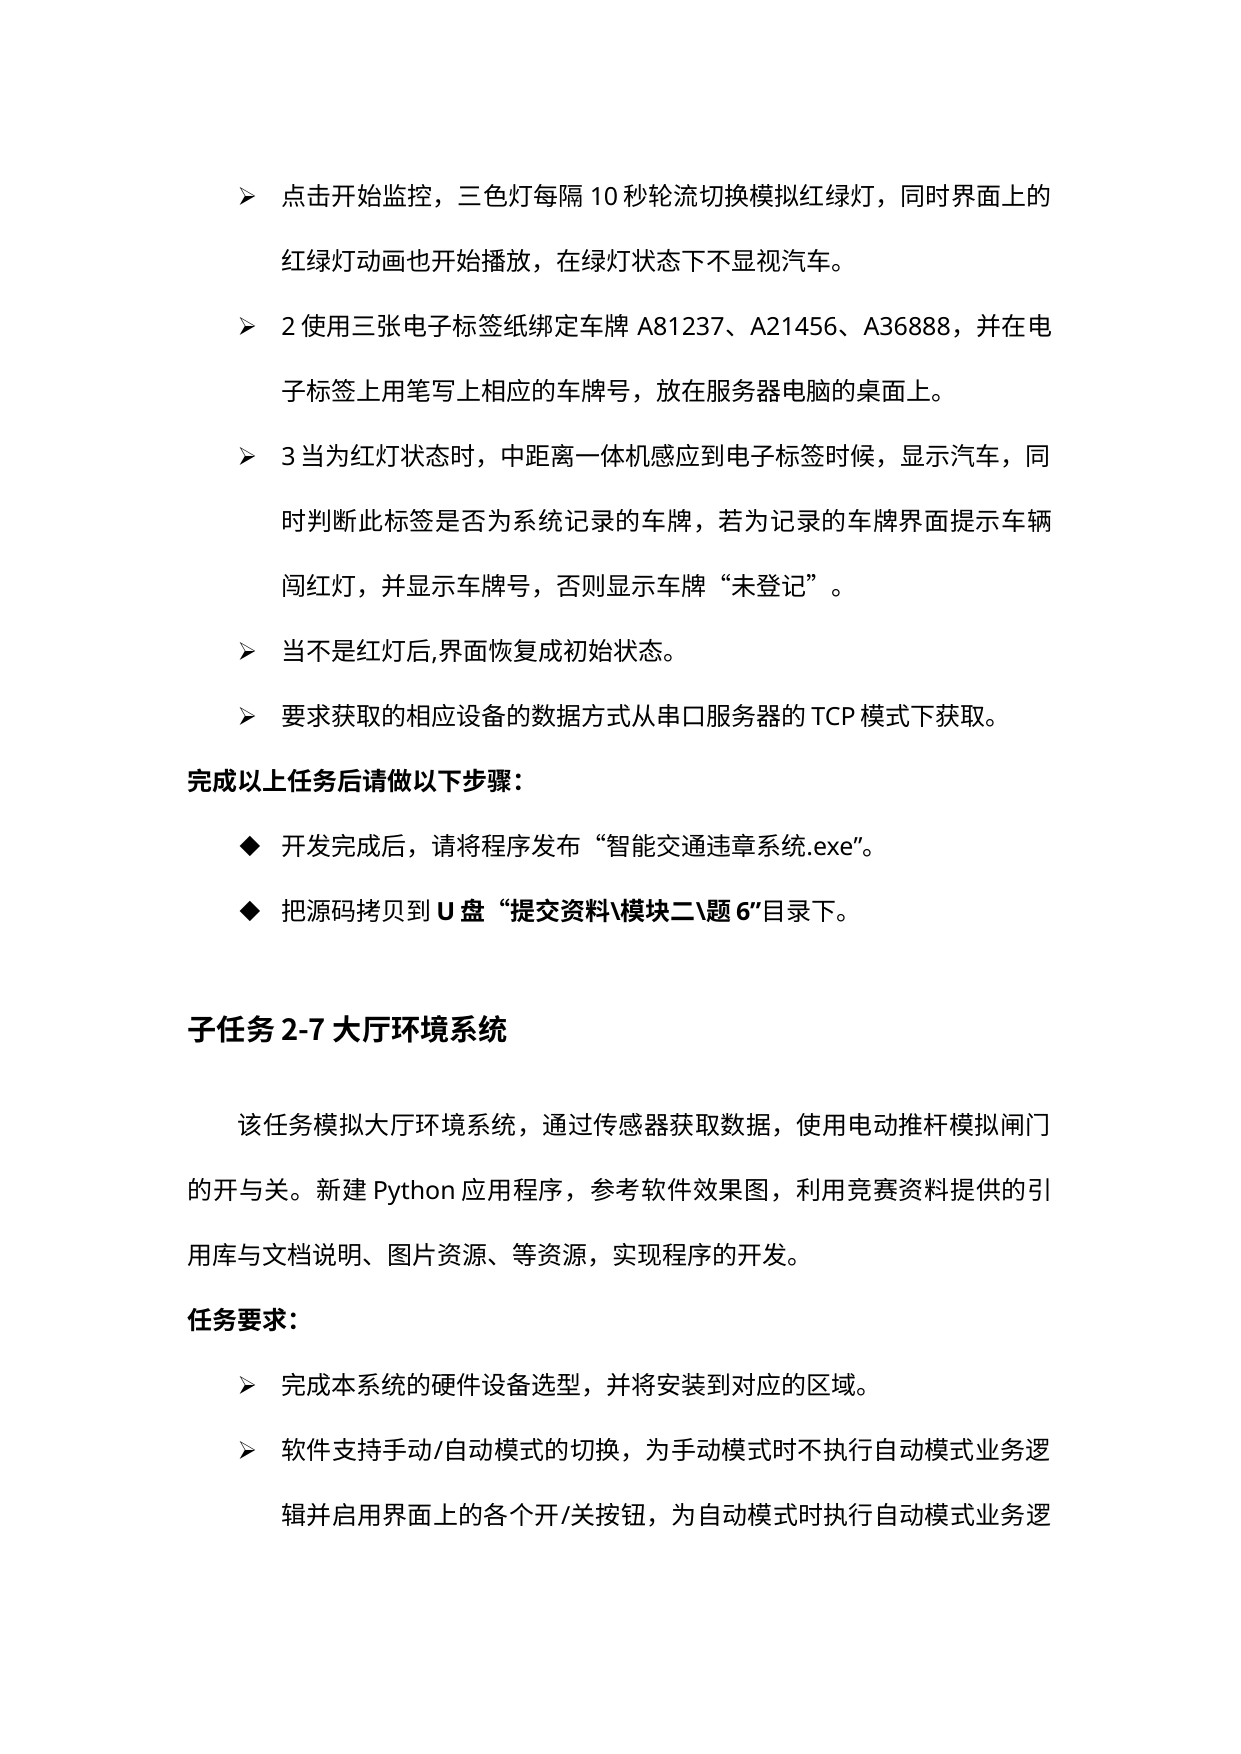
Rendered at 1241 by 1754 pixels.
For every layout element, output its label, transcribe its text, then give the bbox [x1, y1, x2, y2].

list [237, 1416, 1053, 1546]
list 开发完成后，请将程序发布“智能交通违章系统.exe”。 [237, 812, 1053, 877]
list 完成本系统的硬件设备选型，并将安装到对应的区域。 [237, 1351, 1053, 1416]
list 要求获取的相应设备的数据方式从串口服务器的TCP模式下获取。 [237, 682, 1053, 747]
list 把源码拷贝到U盘“提交资料\模块二\题6”目录下。 [237, 877, 1053, 942]
text 任务要求： [187, 1286, 1053, 1351]
list 点击开始监控，三色灯每隔10秒轮流切换模拟红绿灯，同时界面上的红绿灯动画也开始播放，在绿灯状态下不显视汽车。 [237, 162, 1053, 292]
text 该任务模拟大厅环境系统，通过传感器获取数据，使用电动推杆模拟闸门的开与关。新建Python应用程序，参考软件效果图，利用竞赛资料提供的引用库与文档说明、图片资源、等资源，实现程序的开发。 [187, 1091, 1053, 1286]
list 当不是红灯后,界面恢复成初始状态。 [237, 617, 1053, 682]
list 3当为红灯状态时，中距离一体机感应到电子标签时候，显示汽车，同时判断此标签是否为系统记录的车牌，若为记录的车牌界面提示车辆闯红灯，并显示车牌号，否则显示车牌“未登记”。 [237, 422, 1053, 617]
list 2使用三张电子标签纸绑定车牌 A81237、A21456、A36888，并在电子标签上用笔写上相应的车牌号，放在服务器电脑的桌面上。 [237, 292, 1053, 422]
subtitle 子任务2-7 大厅环境系统 [187, 995, 1053, 1060]
text 完成以上任务后请做以下步骤： [187, 747, 1053, 812]
